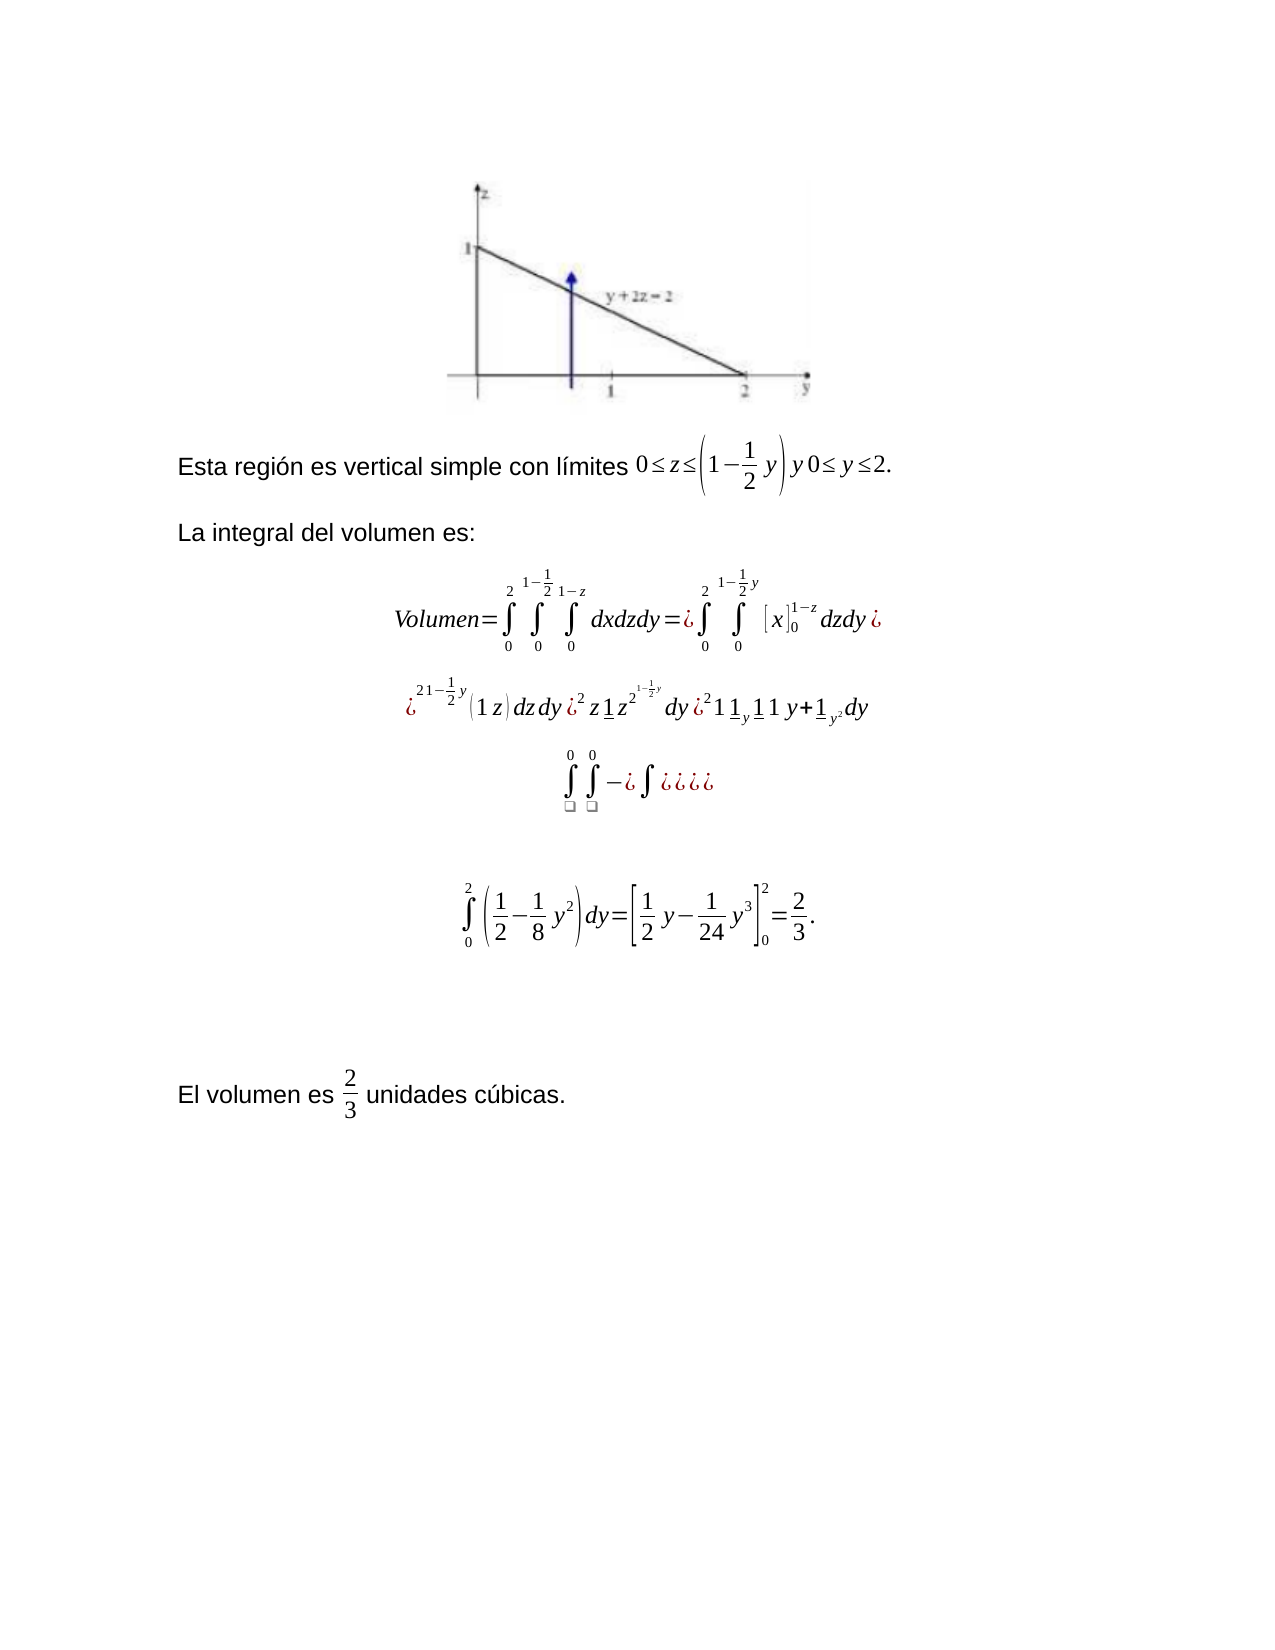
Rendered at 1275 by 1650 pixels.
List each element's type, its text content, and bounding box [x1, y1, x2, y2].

text El volumen es unidades cúbicas. [177, 1065, 1098, 1124]
text Esta región es vertical simple con límites [177, 434, 1098, 499]
text La integral del volumen es: [177, 518, 1098, 546]
picture [402, 147, 873, 415]
